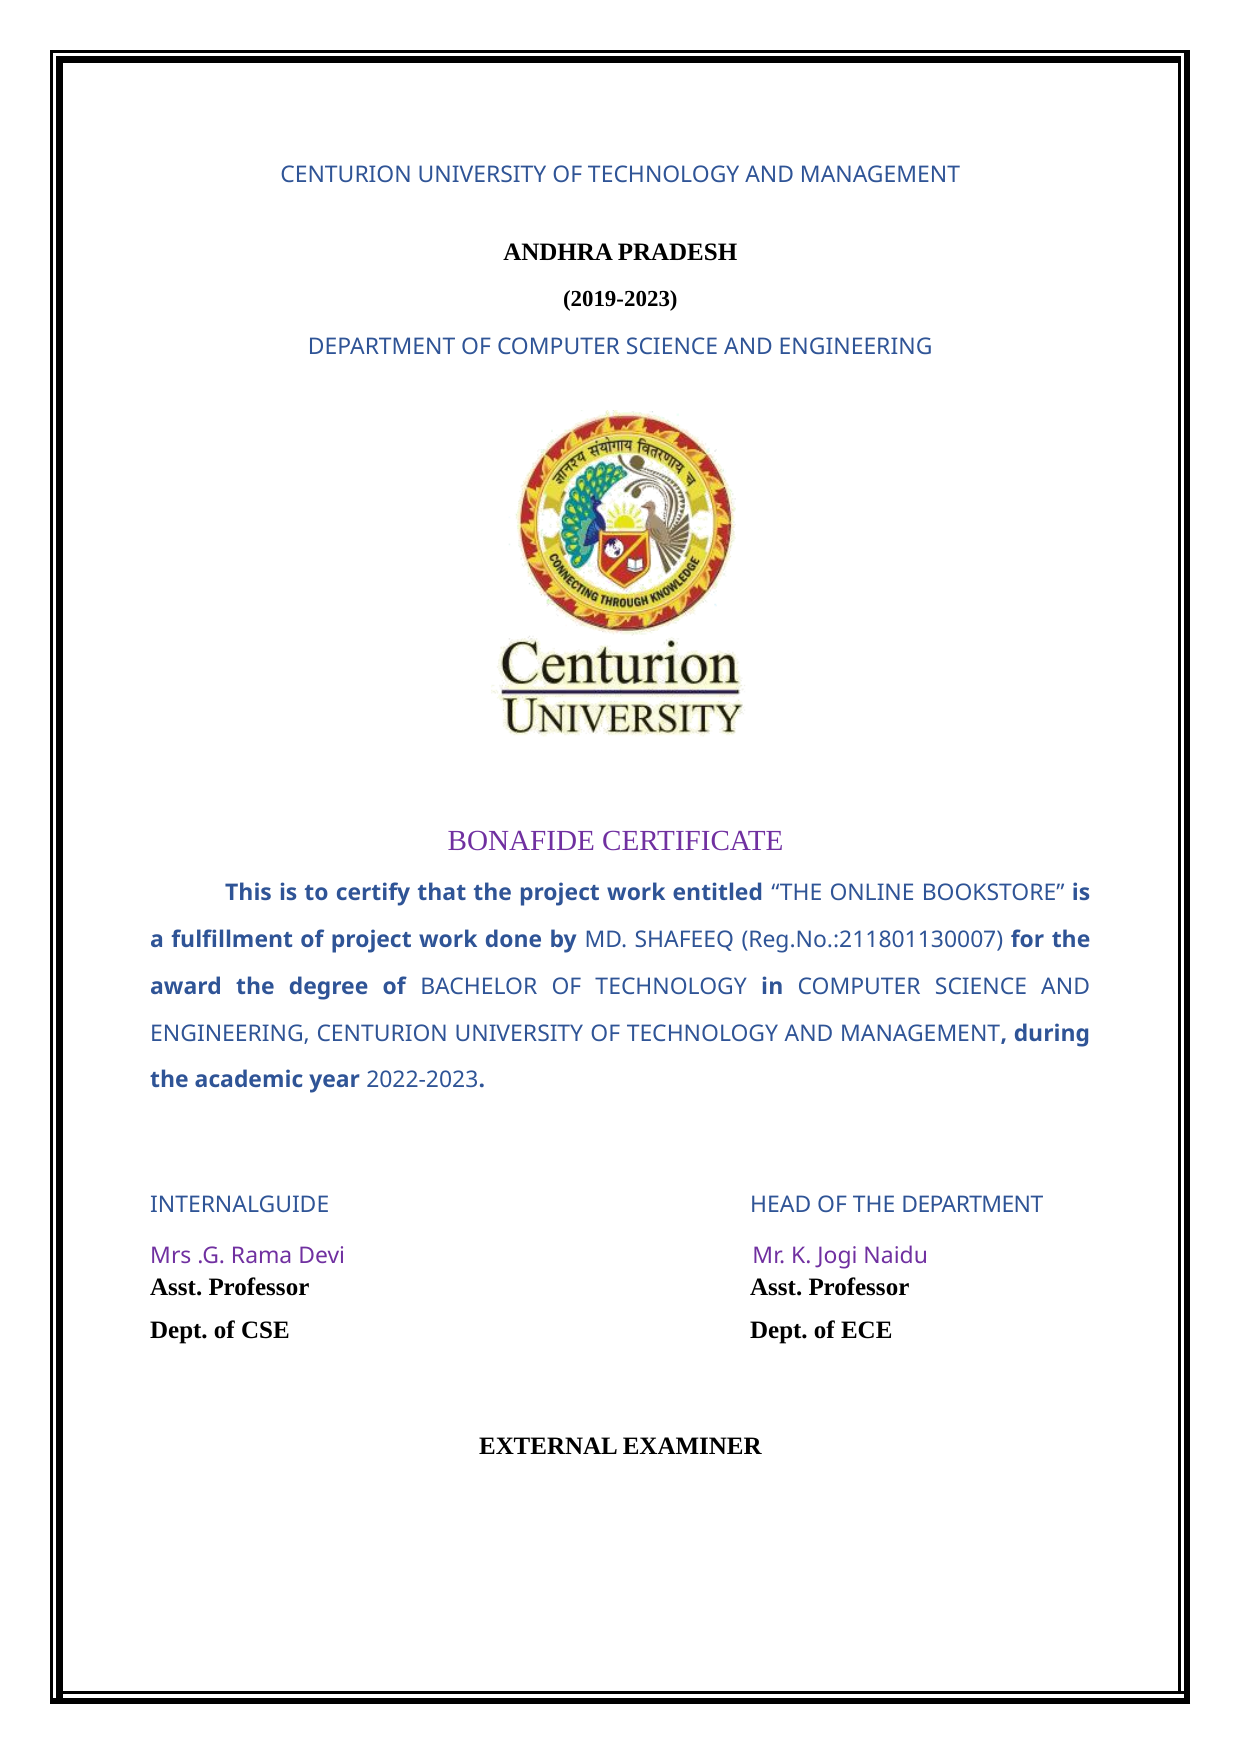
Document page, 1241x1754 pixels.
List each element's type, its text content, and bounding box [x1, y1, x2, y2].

text ANDHRA PRADESH [150, 237, 1090, 266]
text Dept. of CSE Dept. of ECE [150, 1316, 1090, 1344]
subtitle This is to certify that the project work entitled “THE ONLINE BOOKSTORE” is a fulfillment of project work done by MD. SHAFEEQ (Reg.No.:211801130007) for the award the degree of BACHELOR OF TECHNOLOGY in COMPUTER SCIENCE AND ENGINEERING, CENTURION UNIVERSITY OF TECHNOLOGY AND MANAGEMENT, during the academic year 2022-2023. [150, 876, 1090, 1094]
picture [491, 410, 750, 739]
subtitle Mrs .G. Rama Devi Mr. K. Jogi Naidu [150, 1239, 1090, 1270]
text Asst. Professor Asst. Professor [150, 1272, 1090, 1301]
text EXTERNAL EXAMINER [150, 1431, 1090, 1460]
subtitle DEPARTMENT OF COMPUTER SCIENCE AND ENGINEERING [150, 330, 1090, 361]
subtitle INTERNALGUIDE HEAD OF THE DEPARTMENT [150, 1188, 1090, 1219]
text BONAFIDE CERTIFICATE [150, 823, 1081, 857]
subtitle CENTURION UNIVERSITY OF TECHNOLOGY AND MANAGEMENT [150, 158, 1090, 189]
text (2019-2023) [150, 284, 1090, 311]
